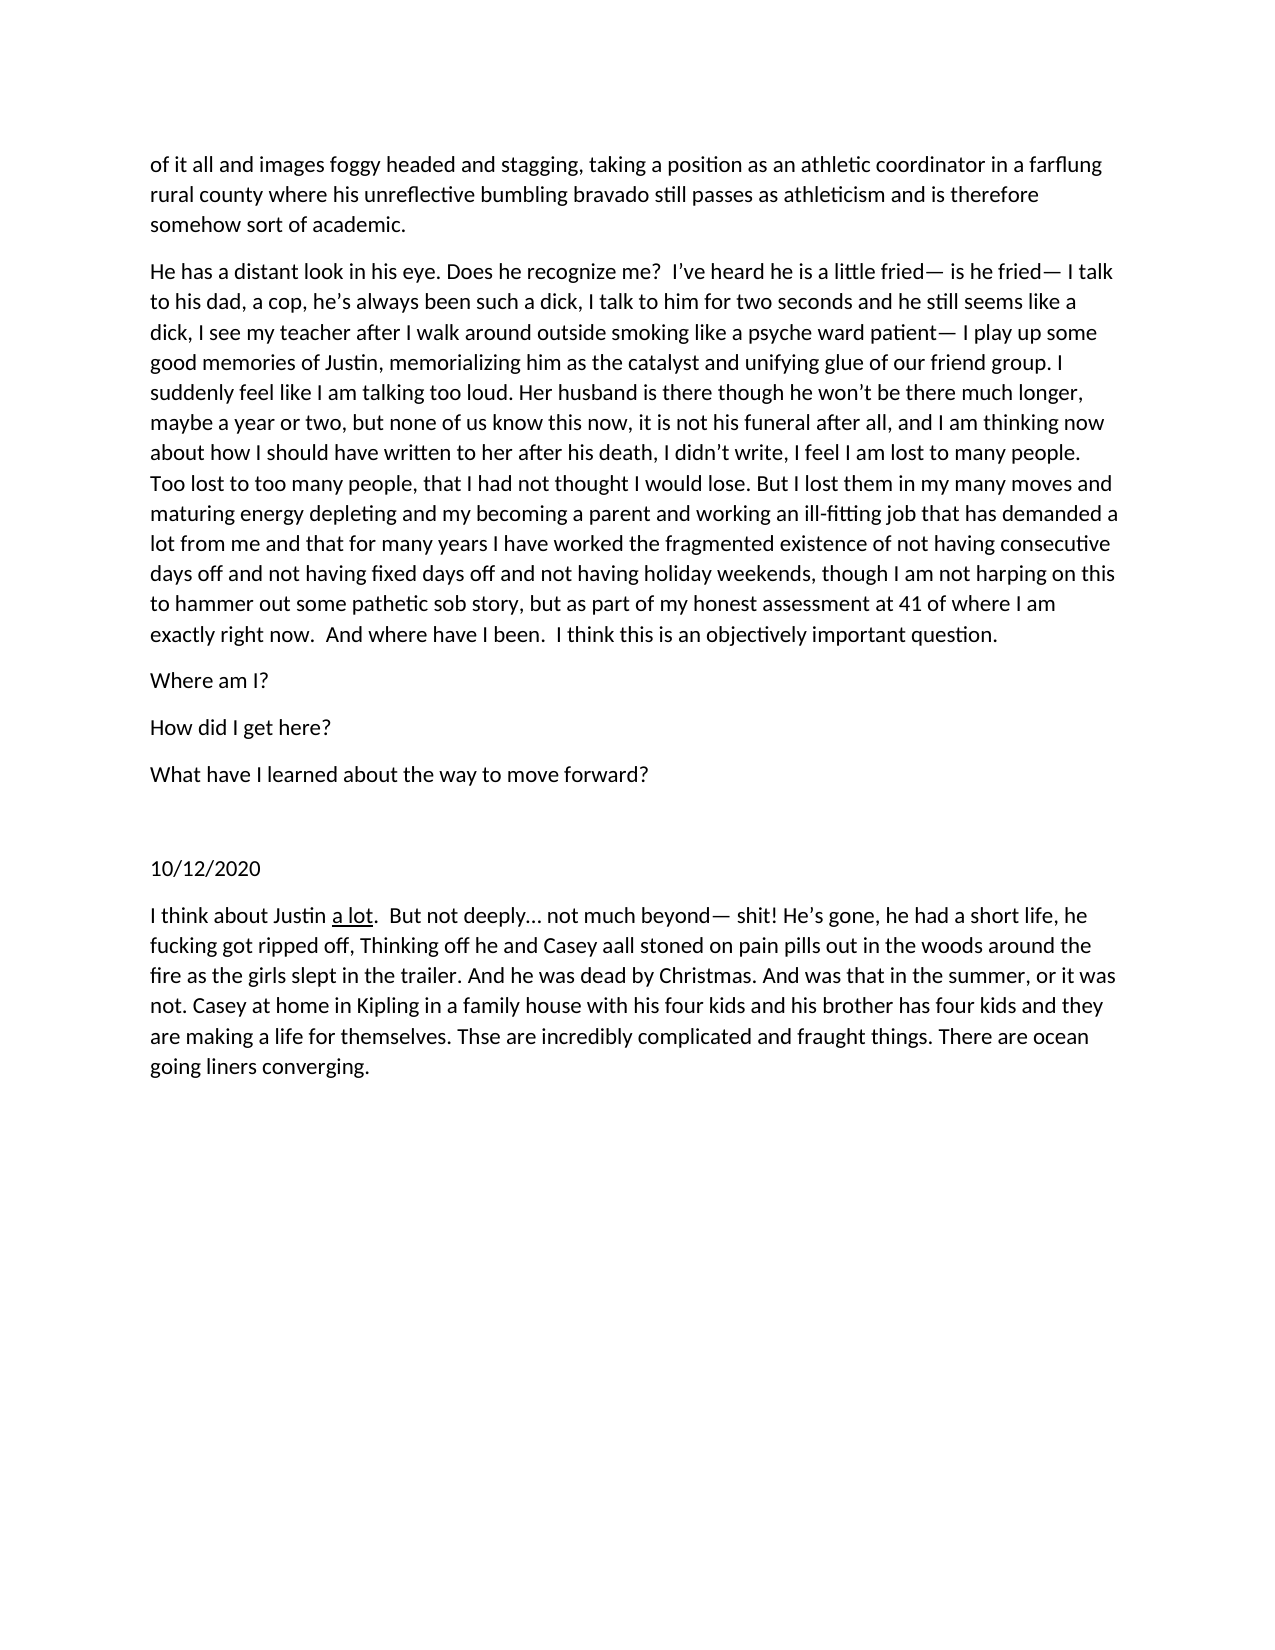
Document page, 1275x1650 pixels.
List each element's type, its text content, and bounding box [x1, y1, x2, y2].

text What have I learned about the way to move forward? [150, 760, 1125, 788]
text How did I get here? [150, 713, 1125, 742]
text 10/12/2020 [150, 854, 1125, 882]
text Where am I? [150, 667, 1125, 695]
text I think about Justin a lot. But not deeply… not much beyond— shit! He’s gone, he had a short life, he fucking got ripped off, Thinking off he and Casey aall stoned on pain pills out in the woods around the fire as the girls slept in the trailer. And he was dead by Christmas. And was that in the summer, or it was not. Casey at home in Kipling in a family house with his four kids and his brother has four kids and they are making a life for themselves. Thse are incredibly complicated and fraught things. There are ocean going liners converging. [150, 901, 1125, 1080]
